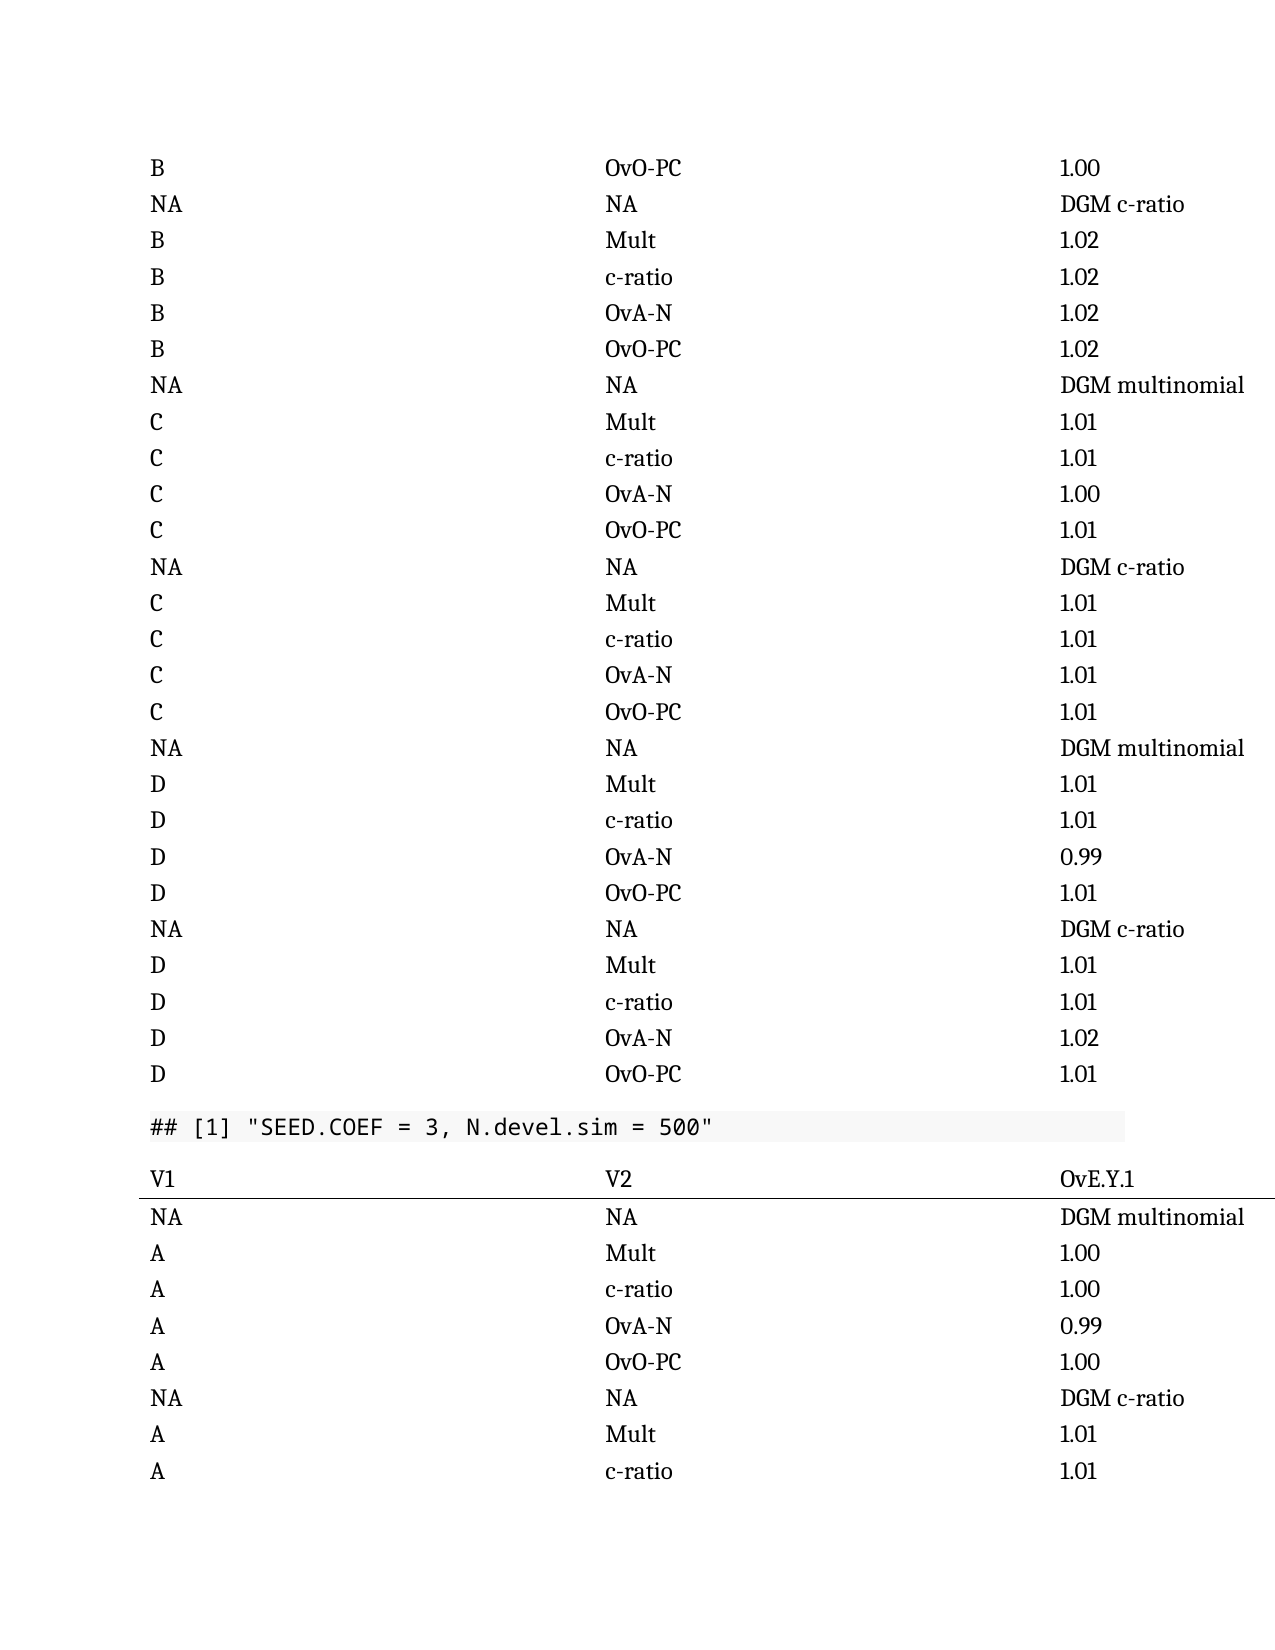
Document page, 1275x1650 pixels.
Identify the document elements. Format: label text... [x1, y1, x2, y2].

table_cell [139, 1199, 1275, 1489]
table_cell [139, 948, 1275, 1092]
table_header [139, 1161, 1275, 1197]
text ## [1] "SEED.COEF = 3, N.devel.sim = 500" [150, 1111, 1125, 1142]
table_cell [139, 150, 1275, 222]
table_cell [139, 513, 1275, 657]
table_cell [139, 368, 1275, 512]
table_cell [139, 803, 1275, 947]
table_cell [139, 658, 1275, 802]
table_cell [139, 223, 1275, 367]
